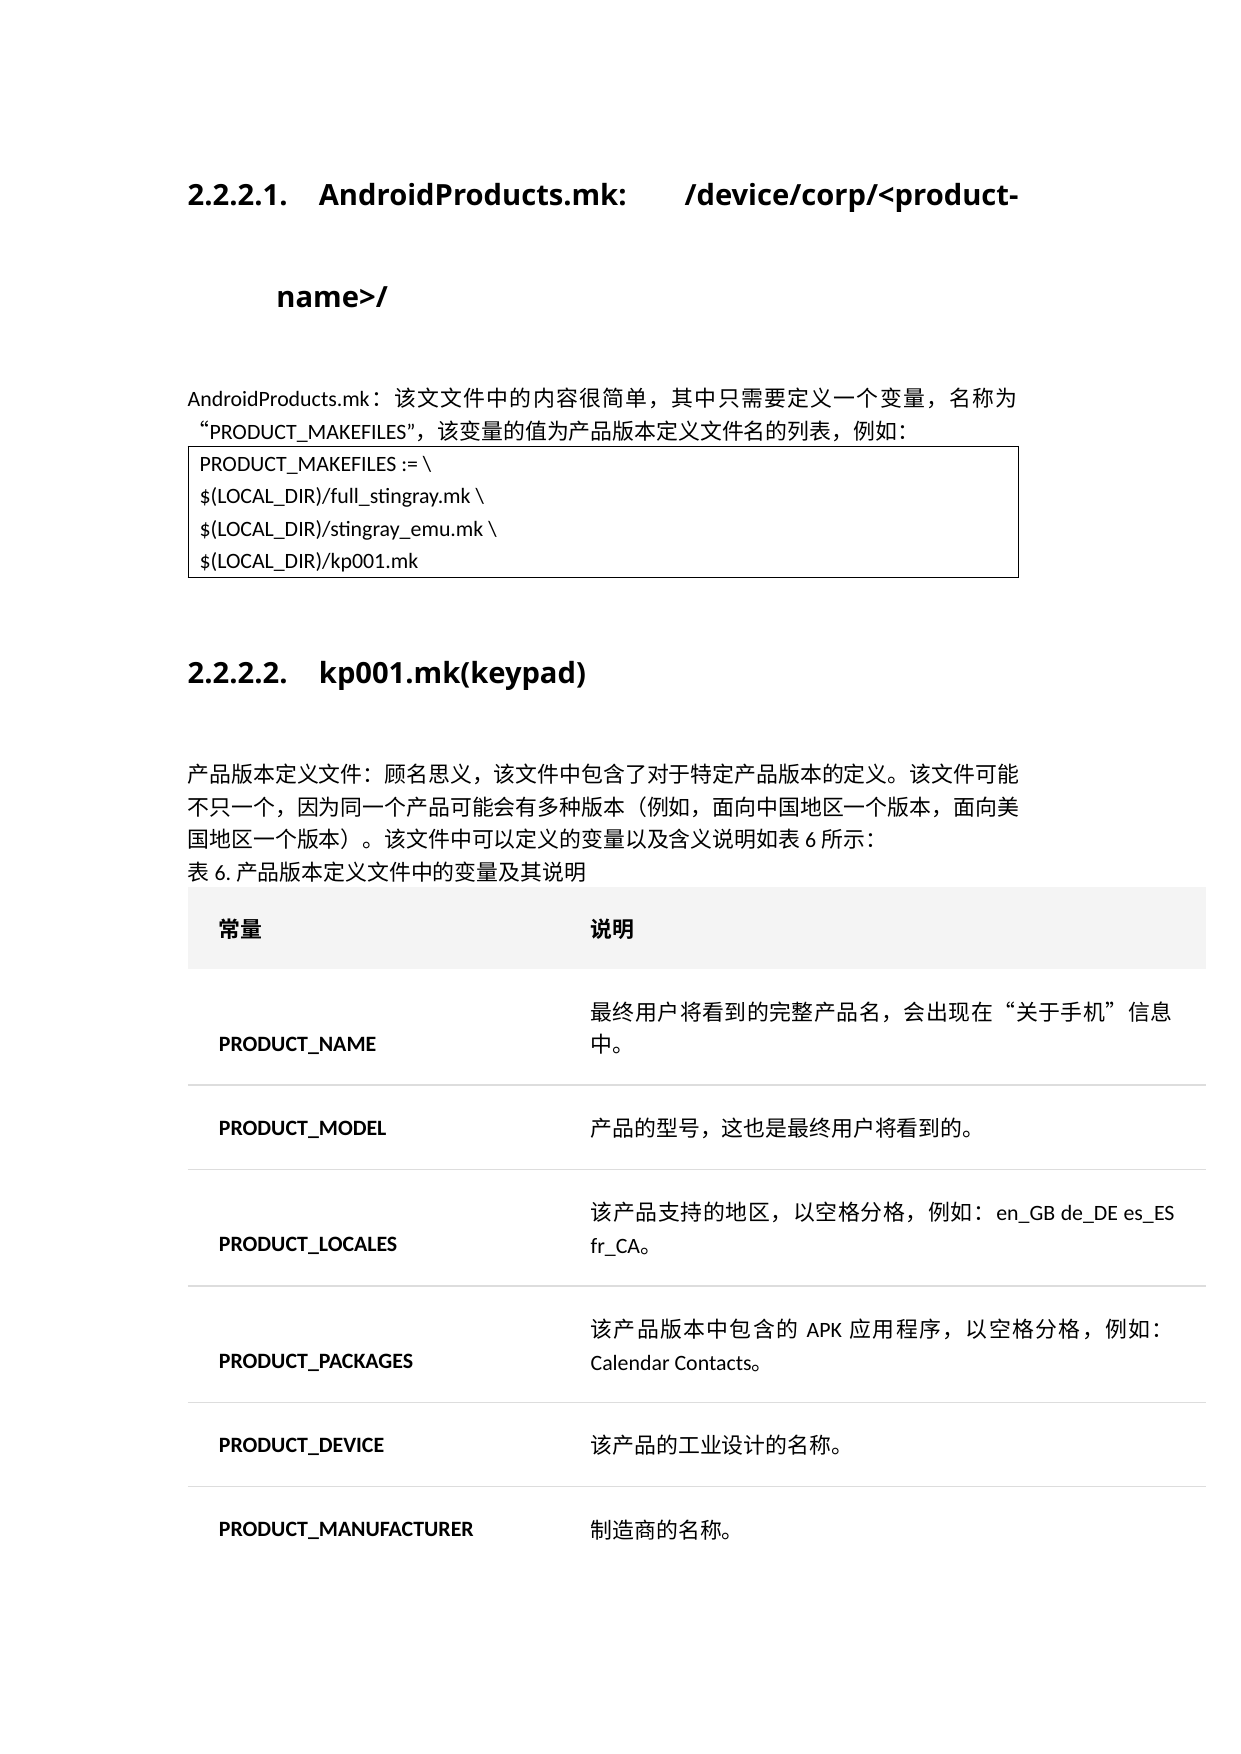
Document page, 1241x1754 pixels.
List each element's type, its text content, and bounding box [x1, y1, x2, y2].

table_cell 制造商的名称。 [559, 1487, 1206, 1570]
table_header 说明 [559, 887, 1206, 969]
table_cell PRODUCT_NAME [188, 969, 559, 1084]
subtitle kp001.mk(keypad) [187, 639, 1019, 704]
table_cell 最终用户将看到的完整产品名，会出现在“关于手机”信息中。 [559, 969, 1206, 1084]
table_cell 该产品的工业设计的名称。 [559, 1403, 1206, 1486]
table_cell 该产品版本中包含的 APK 应用程序，以空格分格，例如：Calendar Contacts。 [559, 1287, 1206, 1402]
table_cell PRODUCT_DEVICE [188, 1403, 559, 1486]
table_cell PRODUCT_MANUFACTURER [188, 1487, 559, 1570]
table_cell PRODUCT_PACKAGES [188, 1287, 559, 1402]
table_cell PRODUCT_LOCALES [188, 1170, 559, 1285]
text 表 6. 产品版本定义文件中的变量及其说明 [187, 854, 1019, 887]
table_header PRODUCT_MAKEFILES := \ $(LOCAL_DIR)/full_stingray.mk \ $(LOCAL_DIR)/stingray_emu.mk \ $(LOCAL_DIR)/kp001.mk [189, 447, 1018, 577]
table_cell 产品的型号，这也是最终用户将看到的。 [559, 1086, 1206, 1168]
table_header 常量 [188, 887, 559, 969]
table_cell 该产品支持的地区，以空格分格，例如：en_GB de_DE es_ES fr_CA。 [559, 1170, 1206, 1285]
text 产品版本定义文件：顾名思义，该文件中包含了对于特定产品版本的定义。该文件可能不只一个，因为同一个产品可能会有多种版本（例如，面向中国地区一个版本，面向美国地区一个版本）。该文件中可以定义的变量以及含义说明如表 6 所示： [187, 757, 1019, 854]
subtitle AndroidProducts.mk: /device/corp/<product-name>/ [187, 162, 1019, 328]
text AndroidProducts.mk：该文文件中的内容很简单，其中只需要定义一个变量，名称为“PRODUCT_MAKEFILES”，该变量的值为产品版本定义文件名的列表，例如： [187, 381, 1019, 446]
table_cell PRODUCT_MODEL [188, 1086, 559, 1168]
